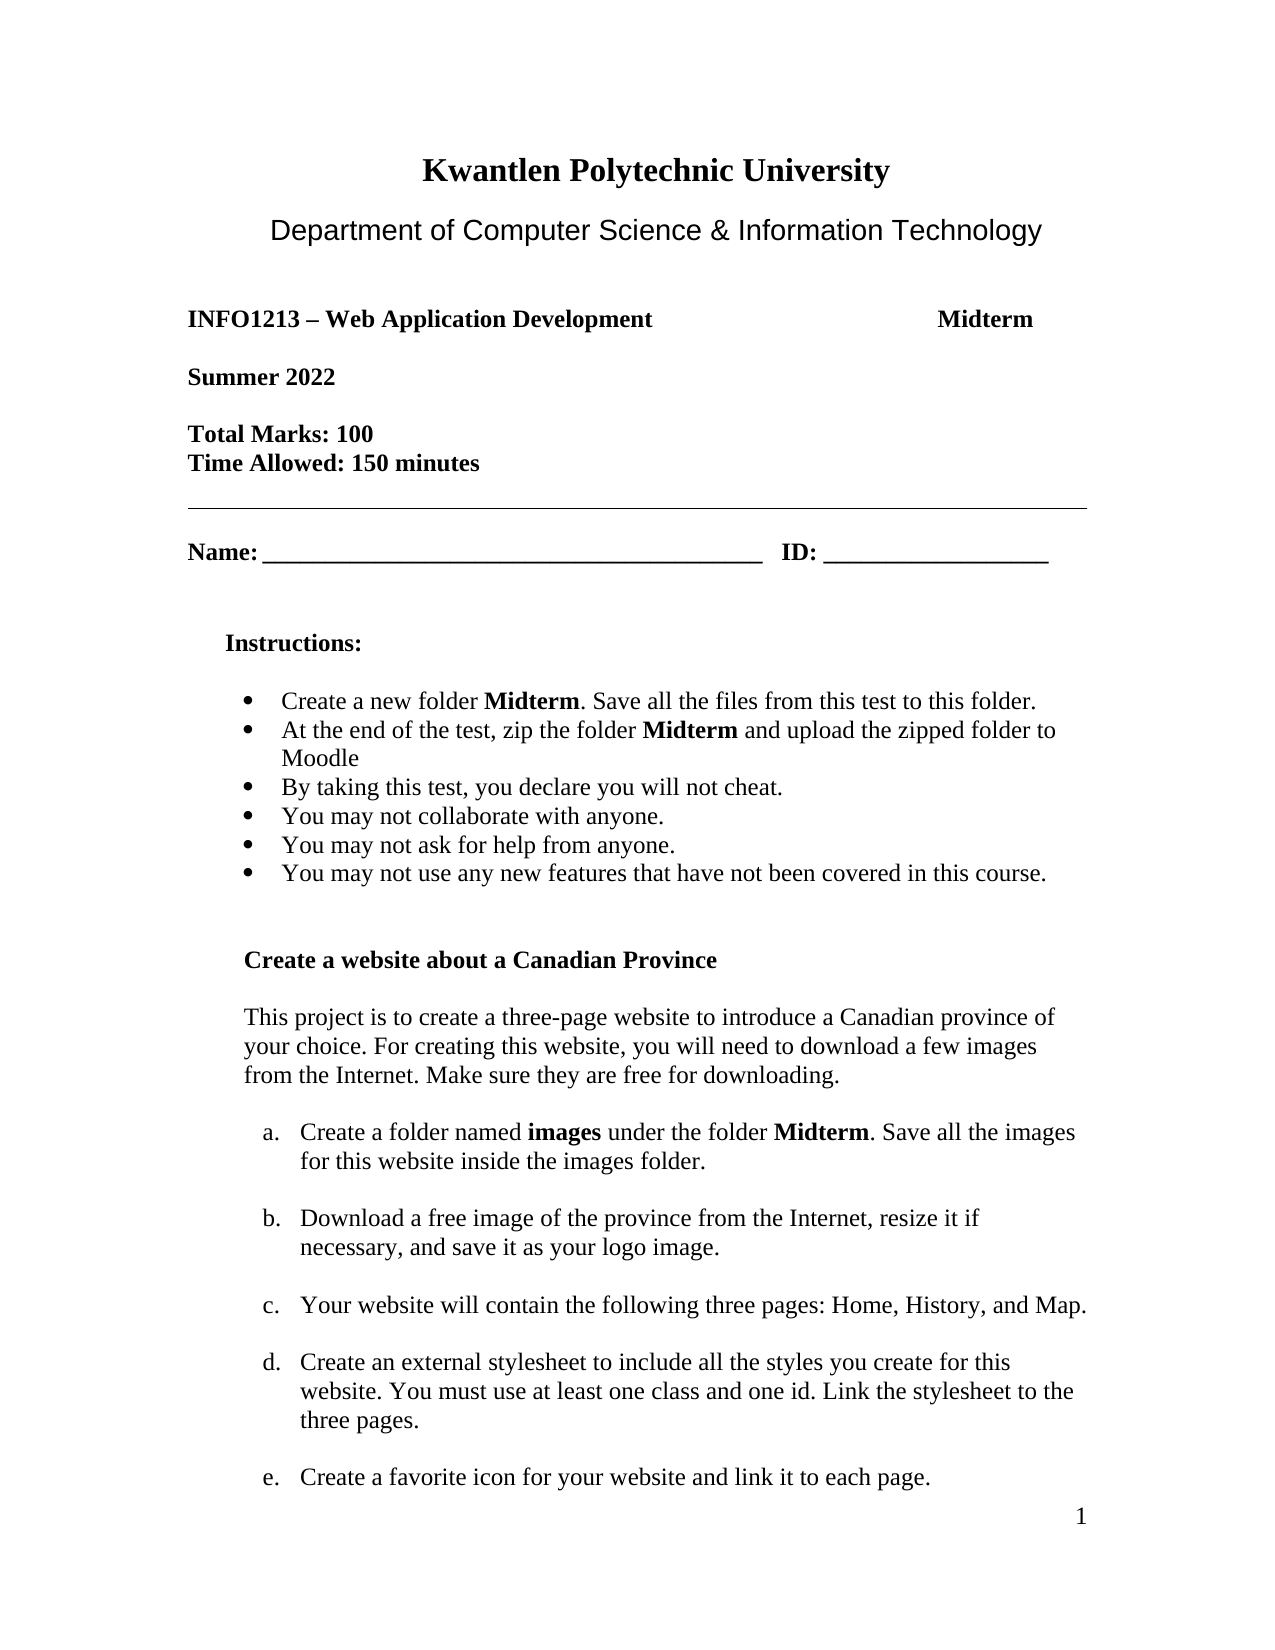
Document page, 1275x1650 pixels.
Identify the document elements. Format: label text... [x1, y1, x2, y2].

list Download a free image of the province from the Internet, resize it if necessary, and save it as your logo image. [262, 1203, 1087, 1261]
list Create an external stylesheet to include all the styles you create for this website. You must use at least one class and one id. Link the stylesheet to the three pages. [262, 1347, 1087, 1433]
list You may not use any new features that have not been covered in this course. [244, 858, 1087, 887]
text This project is to create a three-page website to introduce a Canadian province of your choice. For creating this website, you will need to download a few images from the Internet. Make sure they are free for downloading. [244, 1002, 1087, 1088]
text Create a website about a Canadian Province [187, 945, 1087, 973]
list Create a new folder Midterm. Save all the files from this test to this folder. [244, 686, 1087, 715]
text Instructions: [225, 628, 1087, 657]
text Summer 2022 [187, 362, 1087, 391]
list Your website will contain the following three pages: Home, History, and Map. [262, 1290, 1087, 1318]
list You may not ask for help from anyone. [244, 830, 1087, 858]
text INFO1213 – Web Application Development Midterm [187, 304, 1087, 333]
text Total Marks: 100 [187, 419, 1087, 448]
list By taking this test, you declare you will not cheat. [244, 772, 1087, 801]
text Kwantlen Polytechnic University [225, 150, 1087, 188]
text Time Allowed: 150 minutes [187, 448, 1087, 477]
list Create a folder named images under the folder Midterm. Save all the images for this website inside the images folder. [262, 1117, 1087, 1175]
list Create a favorite icon for your website and link it to each page. [262, 1462, 1087, 1491]
list At the end of the test, zip the folder Midterm and upload the zipped folder to Moodle [244, 715, 1087, 772]
list You may not collaborate with anyone. [244, 801, 1087, 830]
text Name: ________________________________________ ID: __________________ [187, 537, 1087, 566]
text Department of Computer Science & Information Technology [225, 213, 1087, 247]
